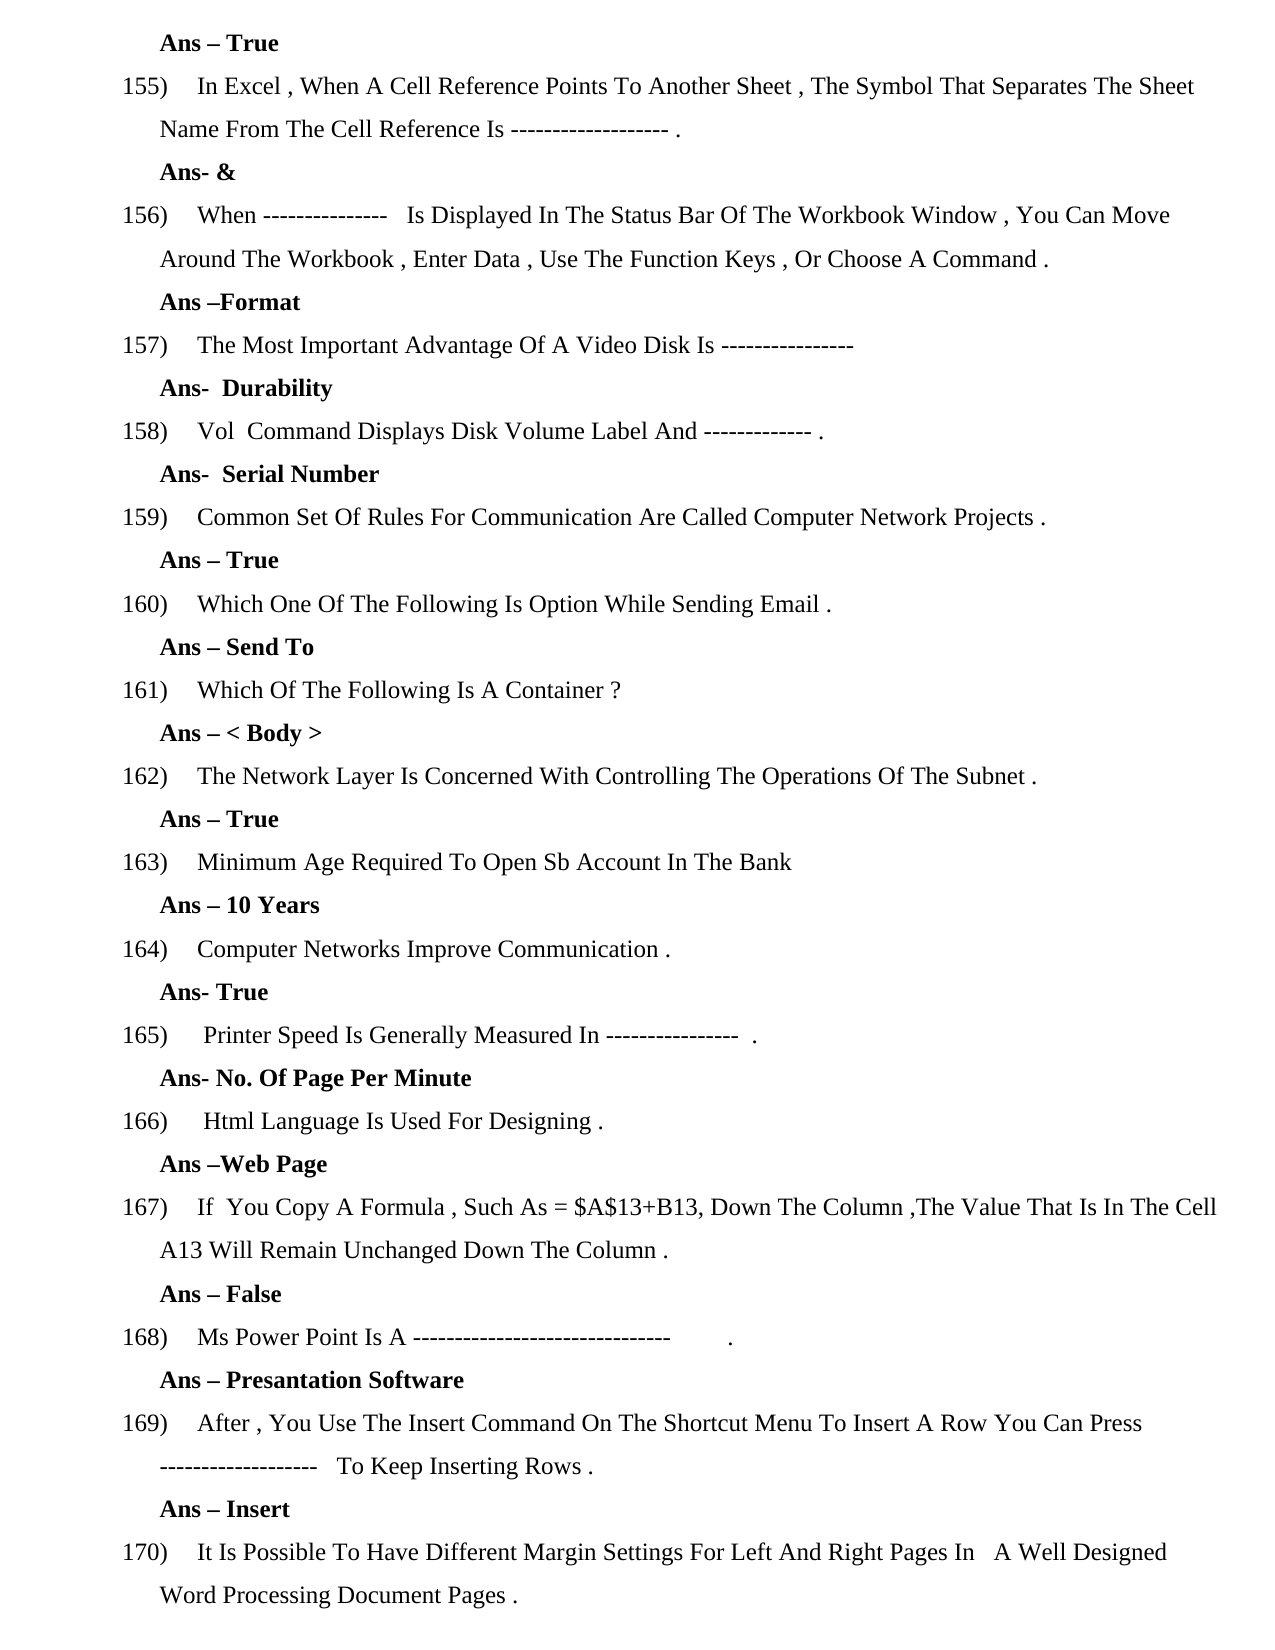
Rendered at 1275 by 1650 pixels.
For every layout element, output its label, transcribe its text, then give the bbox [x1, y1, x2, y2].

list Ans – True [159, 546, 1219, 574]
list Common Set Of Rules For Communication Are Called Computer Network Projects . [122, 502, 1219, 531]
list Ans – False [159, 1279, 1219, 1307]
list Ans – < Body > [159, 718, 1219, 747]
list It Is Possible To Have Different Margin Settings For Left And Right Pages In A Well Designed Word Processing Document Pages . [122, 1537, 1219, 1609]
list Ans – True [159, 28, 1219, 57]
list Ans – Send To [159, 632, 1219, 661]
text Ans- True [159, 977, 1219, 1006]
list Vol Command Displays Disk Volume Label And ------------- . [122, 416, 1219, 445]
list Ms Power Point Is A ------------------------------- . [122, 1322, 1219, 1351]
list Computer Networks Improve Communication . [122, 934, 1219, 962]
list Ans – 10 Years [159, 891, 1219, 919]
list Ans –Format [159, 287, 1219, 316]
list Ans – Presantation Software [159, 1365, 1219, 1394]
list Ans – Insert [159, 1494, 1219, 1523]
list Printer Speed Is Generally Measured In ---------------- . [122, 1020, 1219, 1049]
list After , You Use The Insert Command On The Shortcut Menu To Insert A Row You Can Press ------------------- To Keep Inserting Rows . [122, 1408, 1219, 1480]
list Ans- Serial Number [159, 459, 1219, 488]
list When --------------- Is Displayed In The Status Bar Of The Workbook Window , You Can Move Around The Workbook , Enter Data , Use The Function Keys , Or Choose A Command . [122, 201, 1219, 272]
list Minimum Age Required To Open Sb Account In The Bank [122, 847, 1219, 876]
list The Most Important Advantage Of A Video Disk Is ---------------- [122, 330, 1219, 359]
list Ans- Durability [159, 373, 1219, 402]
list Which Of The Following Is A Container ? [122, 675, 1219, 704]
list The Network Layer Is Concerned With Controlling The Operations Of The Subnet . [122, 761, 1219, 790]
list Ans- & [159, 157, 1219, 186]
list Html Language Is Used For Designing . [122, 1106, 1219, 1135]
list In Excel , When A Cell Reference Points To Another Sheet , The Symbol That Separates The Sheet Name From The Cell Reference Is ------------------- . [122, 71, 1219, 143]
list Ans –Web Page [159, 1149, 1219, 1178]
list If You Copy A Formula , Such As = $A$13+B13, Down The Column ,The Value That Is In The Cell A13 Will Remain Unchanged Down The Column . [122, 1192, 1219, 1264]
list Ans- No. Of Page Per Minute [159, 1063, 1219, 1092]
list Which One Of The Following Is Option While Sending Email . [122, 589, 1219, 617]
list Ans – True [159, 804, 1219, 833]
